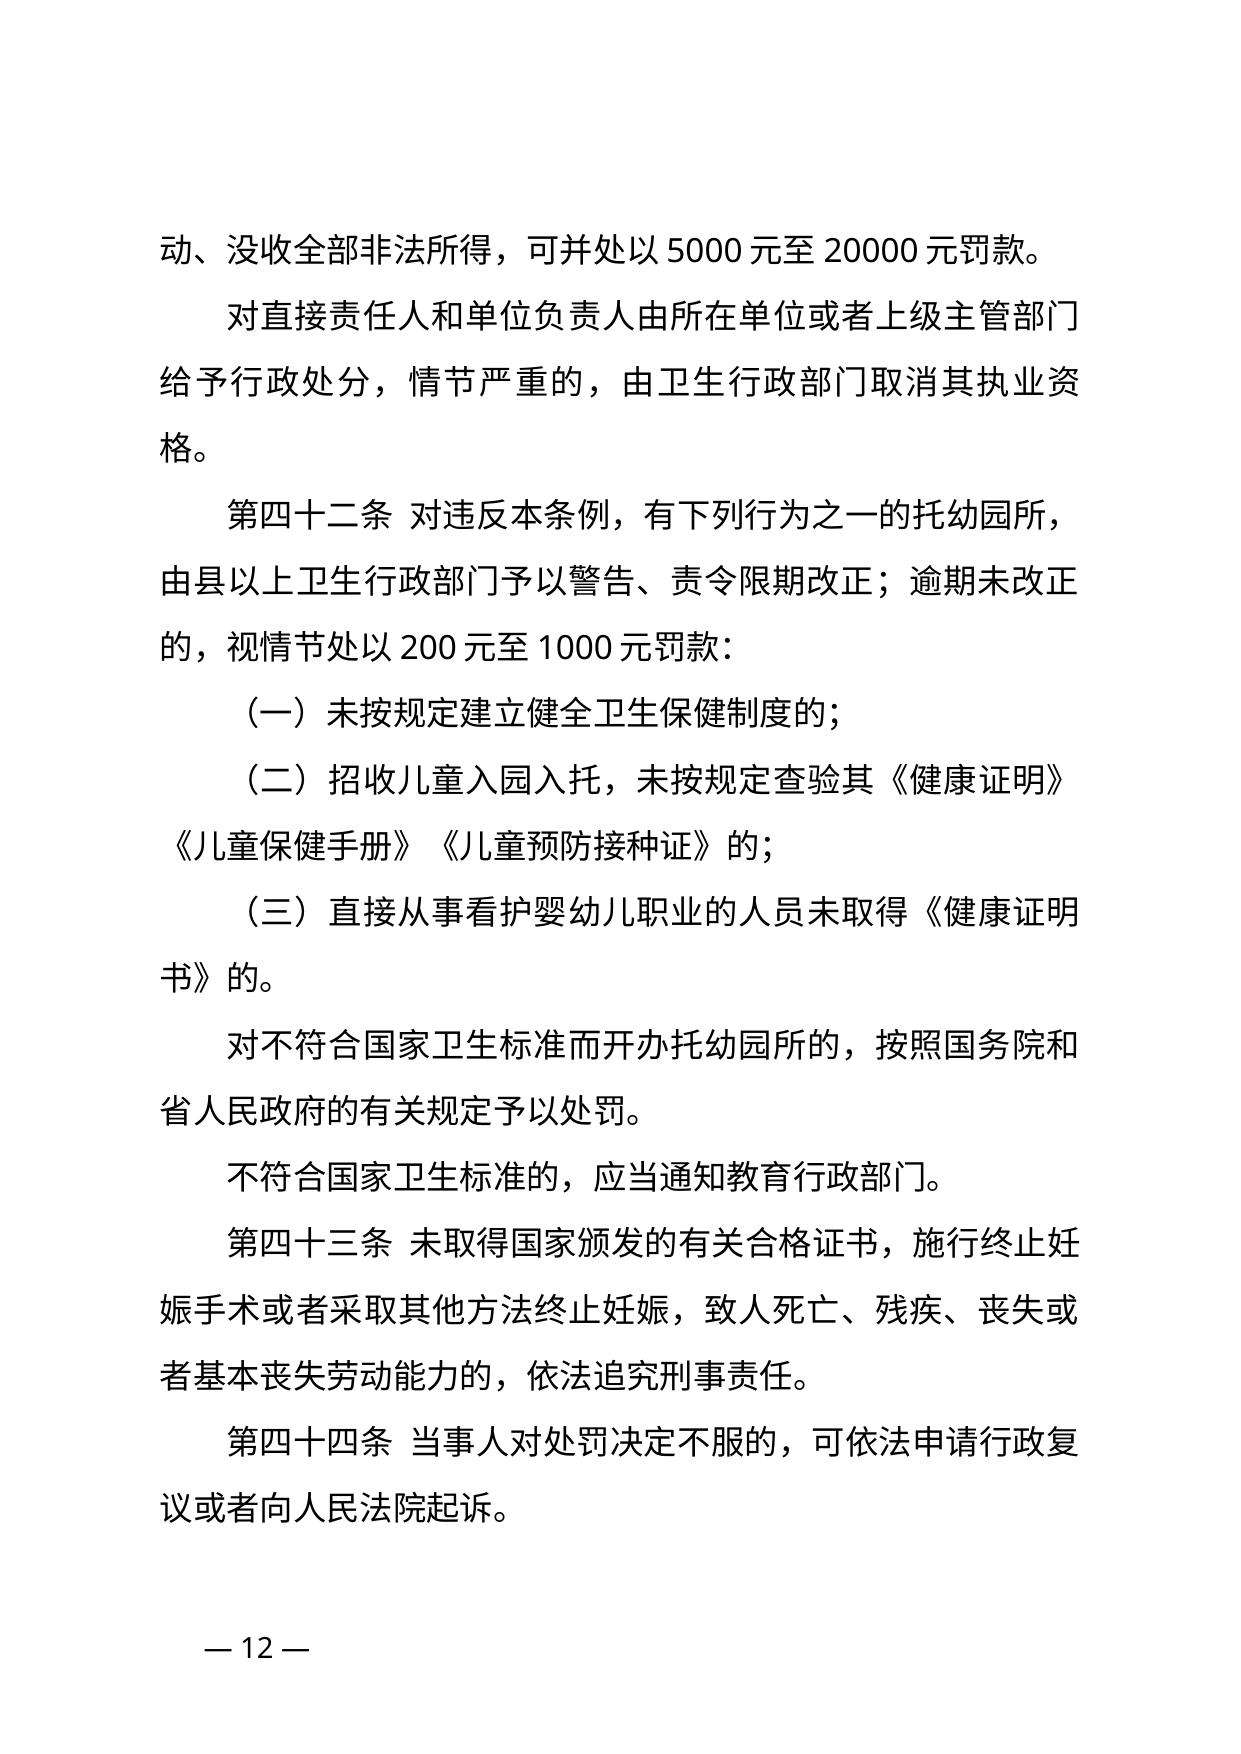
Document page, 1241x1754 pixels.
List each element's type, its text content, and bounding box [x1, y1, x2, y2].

text 第四十三条 未取得国家颁发的有关合格证书，施行终止妊娠手术或者采取其他方法终止妊娠，致人死亡、残疾、丧失或者基本丧失劳动能力的，依法追究刑事责任。 [159, 1208, 1081, 1407]
text 对直接责任人和单位负责人由所在单位或者上级主管部门给予行政处分，情节严重的，由卫生行政部门取消其执业资格。 [159, 281, 1081, 479]
text （二）招收儿童入园入托，未按规定查验其《健康证明》《儿童保健手册》《儿童预防接种证》的； [159, 744, 1081, 877]
text 第四十二条 对违反本条例，有下列行为之一的托幼园所，由县以上卫生行政部门予以警告、责令限期改正；逾期未改正的，视情节处以200元至1000元罚款： [159, 479, 1081, 678]
text 对不符合国家卫生标准而开办托幼园所的，按照国务院和省人民政府的有关规定予以处罚。 [159, 1009, 1081, 1142]
text （一）未按规定建立健全卫生保健制度的； [159, 678, 1081, 744]
text 第四十四条 当事人对处罚决定不服的，可依法申请行政复议或者向人民法院起诉。 [159, 1407, 1081, 1539]
text （三）直接从事看护婴幼儿职业的人员未取得《健康证明书》的。 [159, 877, 1081, 1009]
text 不符合国家卫生标准的，应当通知教育行政部门。 [159, 1142, 1081, 1208]
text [159, 214, 1081, 281]
